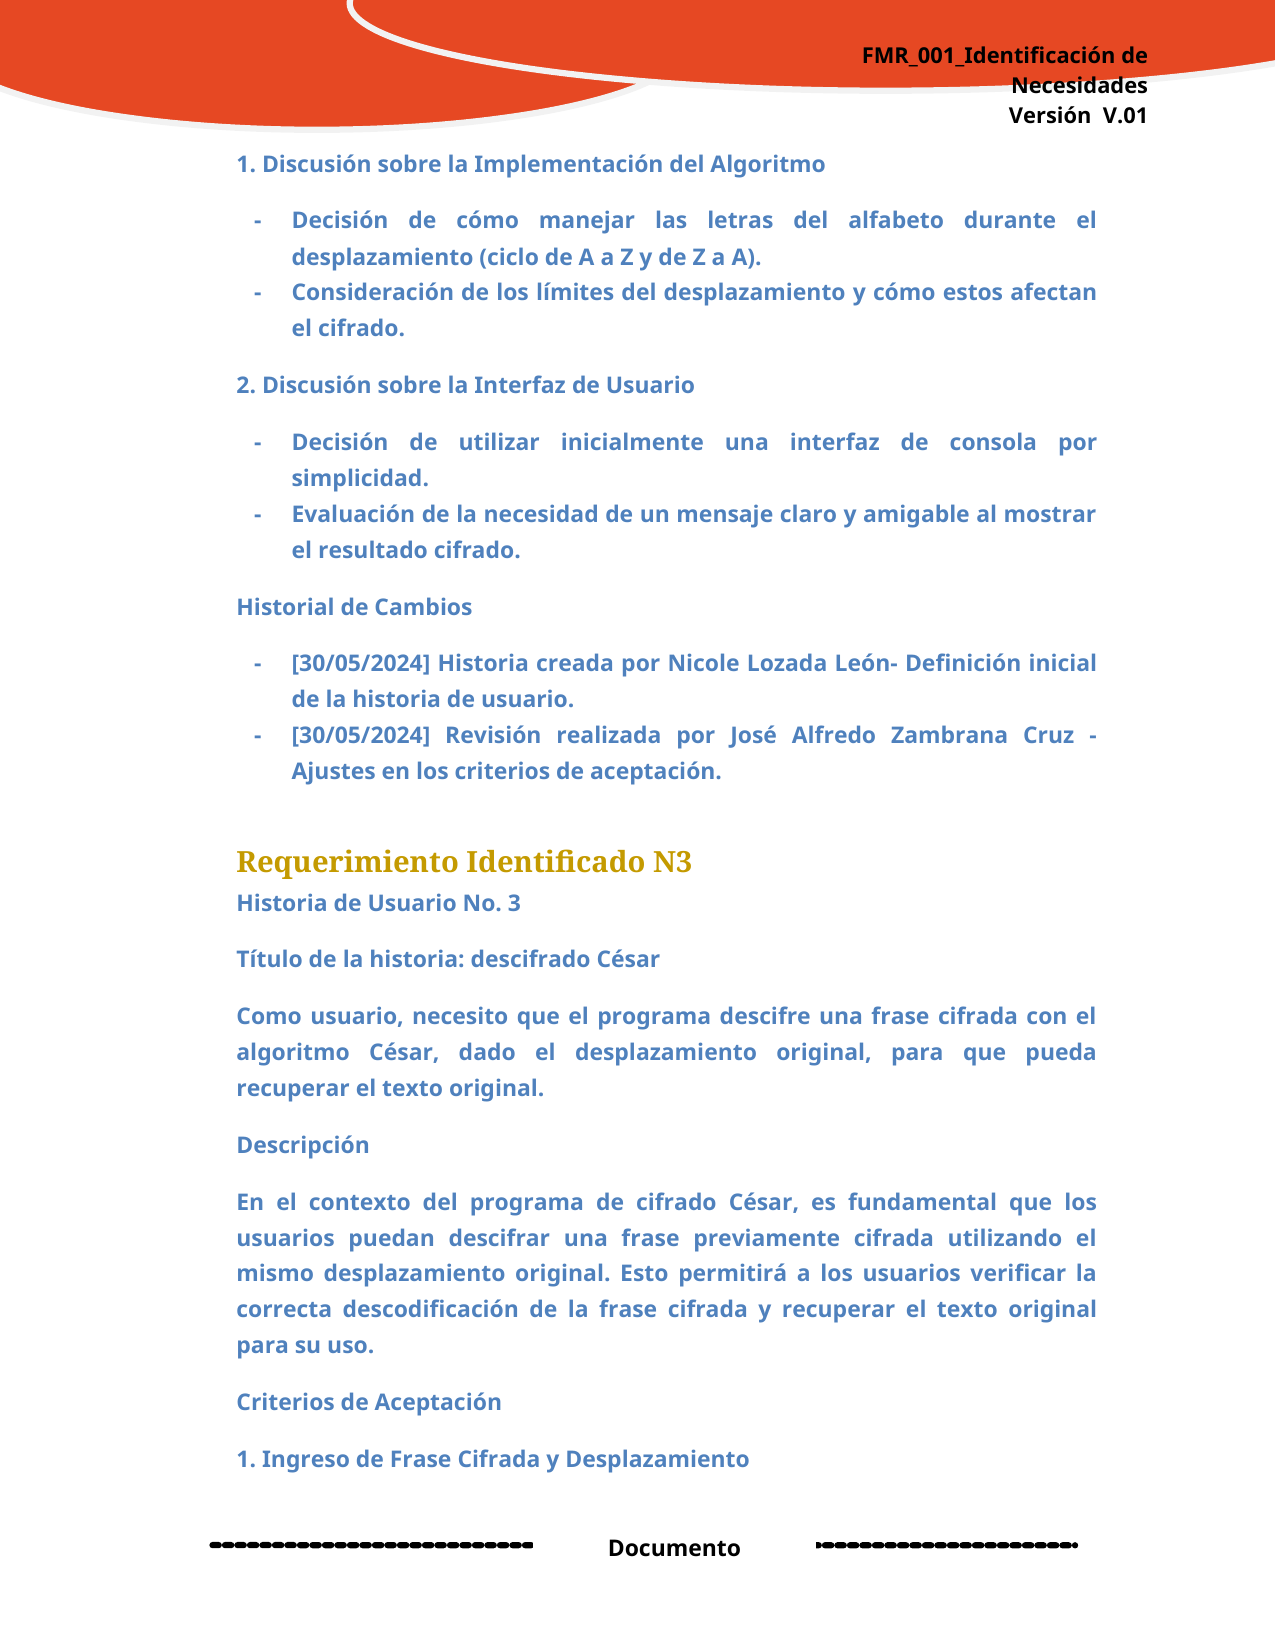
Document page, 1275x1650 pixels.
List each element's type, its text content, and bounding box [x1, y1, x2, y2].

text 2. Discusión sobre la Interfaz de Usuario [236, 369, 1098, 400]
text Título de la historia: descifrado César [236, 943, 1098, 974]
text Historial de Cambios [236, 590, 1098, 622]
list Consideración de los límites del desplazamiento y cómo estos afectan el cifrado. [254, 276, 1098, 343]
text 1. Discusión sobre la Implementación del Algoritmo [236, 148, 1098, 179]
text Historia de Usuario No. 3 [236, 887, 1098, 918]
list [30/05/2024] Revisión realizada por José Alfredo Zambrana Cruz - Ajustes en los criterios de aceptación. [254, 719, 1098, 786]
list Evaluación de la necesidad de un mensaje claro y amigable al mostrar el resultado cifrado. [254, 498, 1098, 565]
list Decisión de cómo manejar las letras del alfabeto durante el desplazamiento (ciclo de A a Z y de Z a A). [254, 204, 1098, 272]
text En el contexto del programa de cifrado César, es fundamental que los usuarios puedan descifrar una frase previamente cifrada utilizando el mismo desplazamiento original. Esto permitirá a los usuarios verificar la correcta descodificación de la frase cifrada y recuperar el texto original para su uso. [236, 1186, 1098, 1361]
text Como usuario, necesito que el programa descifre una frase cifrada con el algoritmo César, dado el desplazamiento original, para que pueda recuperar el texto original. [236, 1000, 1098, 1103]
subtitle Requerimiento Identificado N3 [236, 841, 1098, 881]
list Decisión de utilizar inicialmente una interfaz de consola por simplicidad. [254, 426, 1098, 493]
text 1. Ingreso de Frase Cifrada y Desplazamiento [236, 1443, 1098, 1474]
list [30/05/2024] Historia creada por Nicole Lozada León- Definición inicial de la historia de usuario. [254, 647, 1098, 714]
text Criterios de Aceptación [236, 1386, 1098, 1417]
text Descripción [236, 1129, 1098, 1160]
